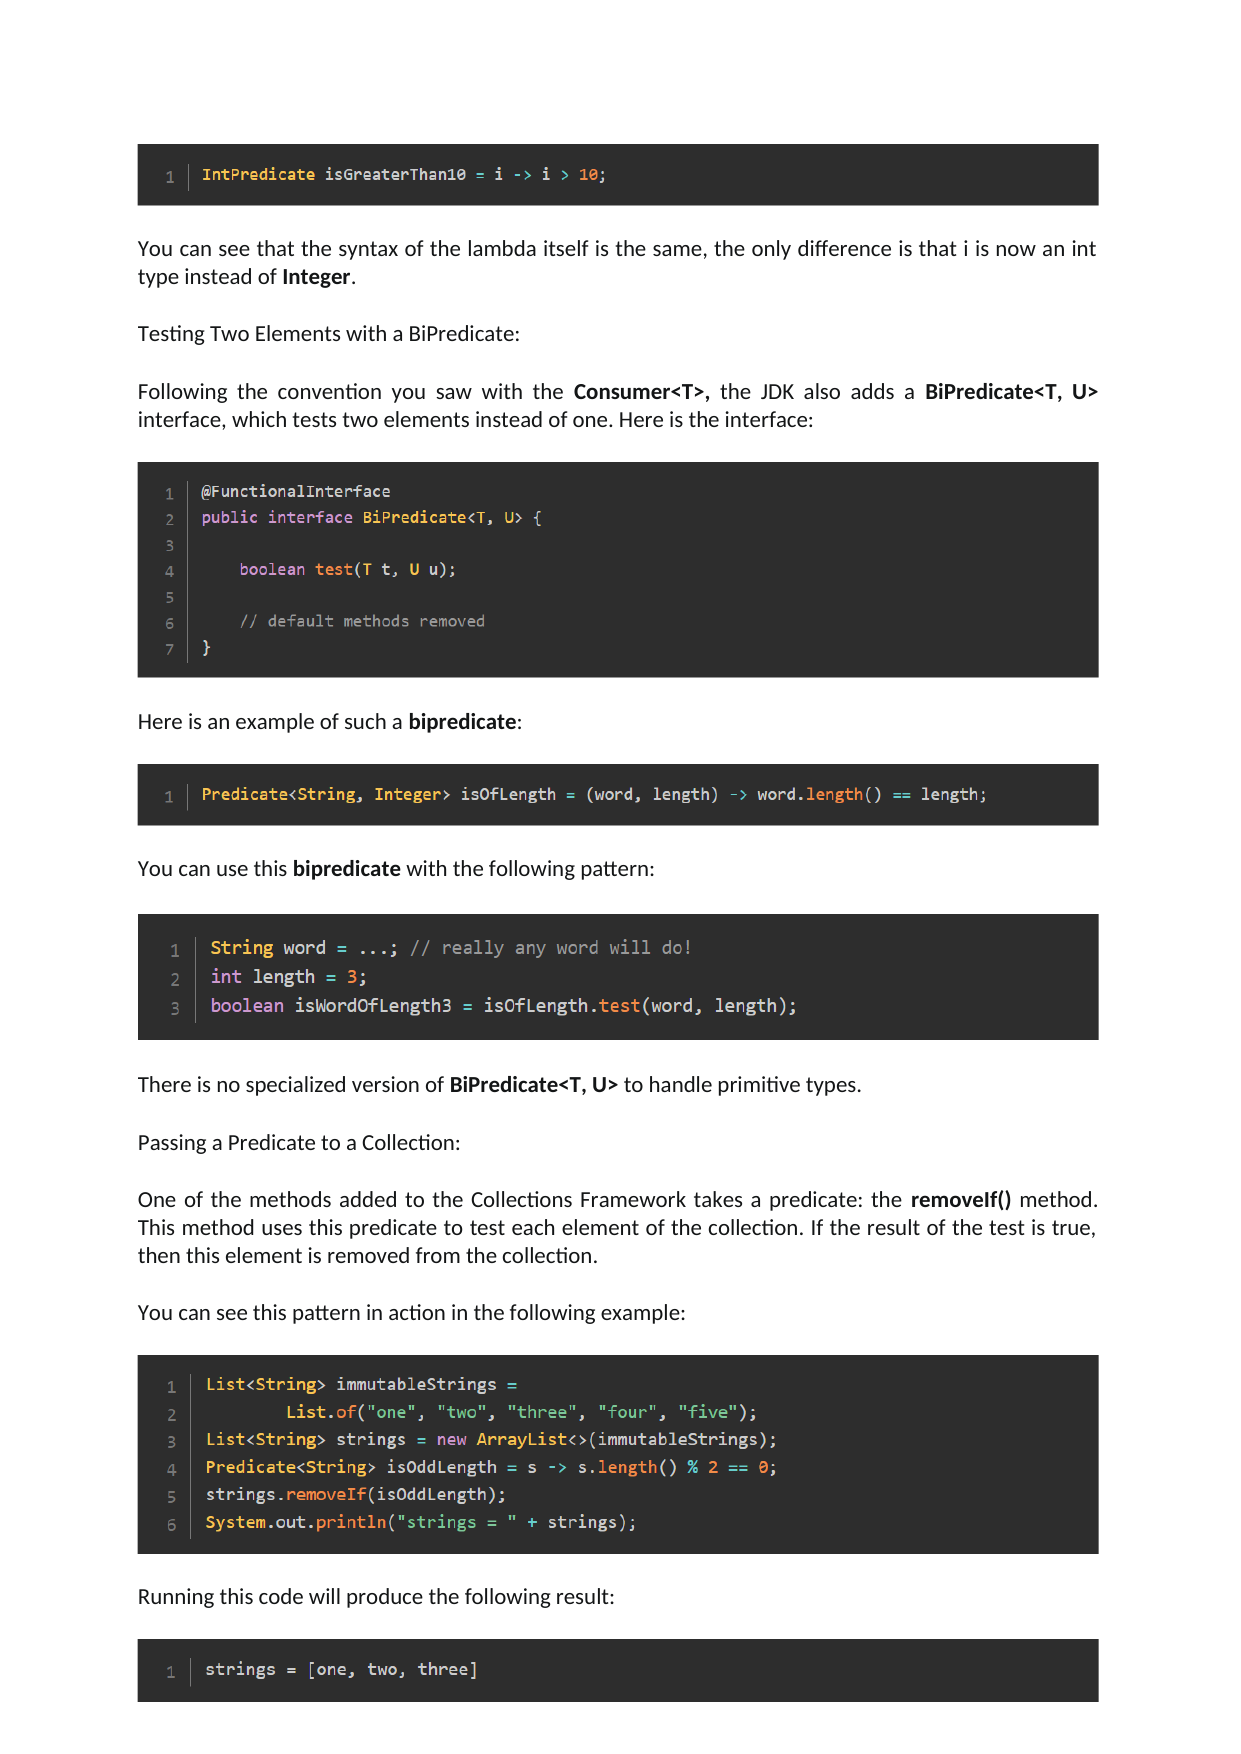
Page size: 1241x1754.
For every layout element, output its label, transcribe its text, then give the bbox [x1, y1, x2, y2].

picture [137, 911, 1099, 1042]
text Here is an example of such a bipredicate: [138, 707, 1098, 735]
text You can use this bipredicate with the following pattern: [138, 854, 1098, 882]
text One of the methods added to the Collections Framework takes a predicate: the removeIf() method. This method uses this predicate to test each element of the collection. If the result of the test is true, then this element is removed from the collection. [138, 1185, 1098, 1269]
text You can see this pattern in action in the following example: [138, 1298, 1098, 1326]
picture [137, 462, 1099, 678]
picture [137, 764, 1099, 826]
text Passing a Predicate to a Collection: [138, 1128, 1098, 1156]
text You can see that the syntax of the lambda itself is the same, the only difference is that i is now an int type instead of Integer. [138, 234, 1098, 290]
picture [137, 1639, 1099, 1702]
picture [137, 1355, 1099, 1554]
picture [137, 143, 1099, 206]
text Testing Two Elements with a BiPredicate: [138, 319, 1098, 348]
text There is no specialized version of BiPredicate<T, U> to handle primitive types. [138, 1070, 1098, 1098]
text Following the convention you saw with the Consumer<T>, the JDK also adds a BiPredicate<T, U> interface, which tests two elements instead of one. Here is the interface: [138, 377, 1098, 433]
text Running this code will produce the following result: [138, 1582, 1098, 1611]
